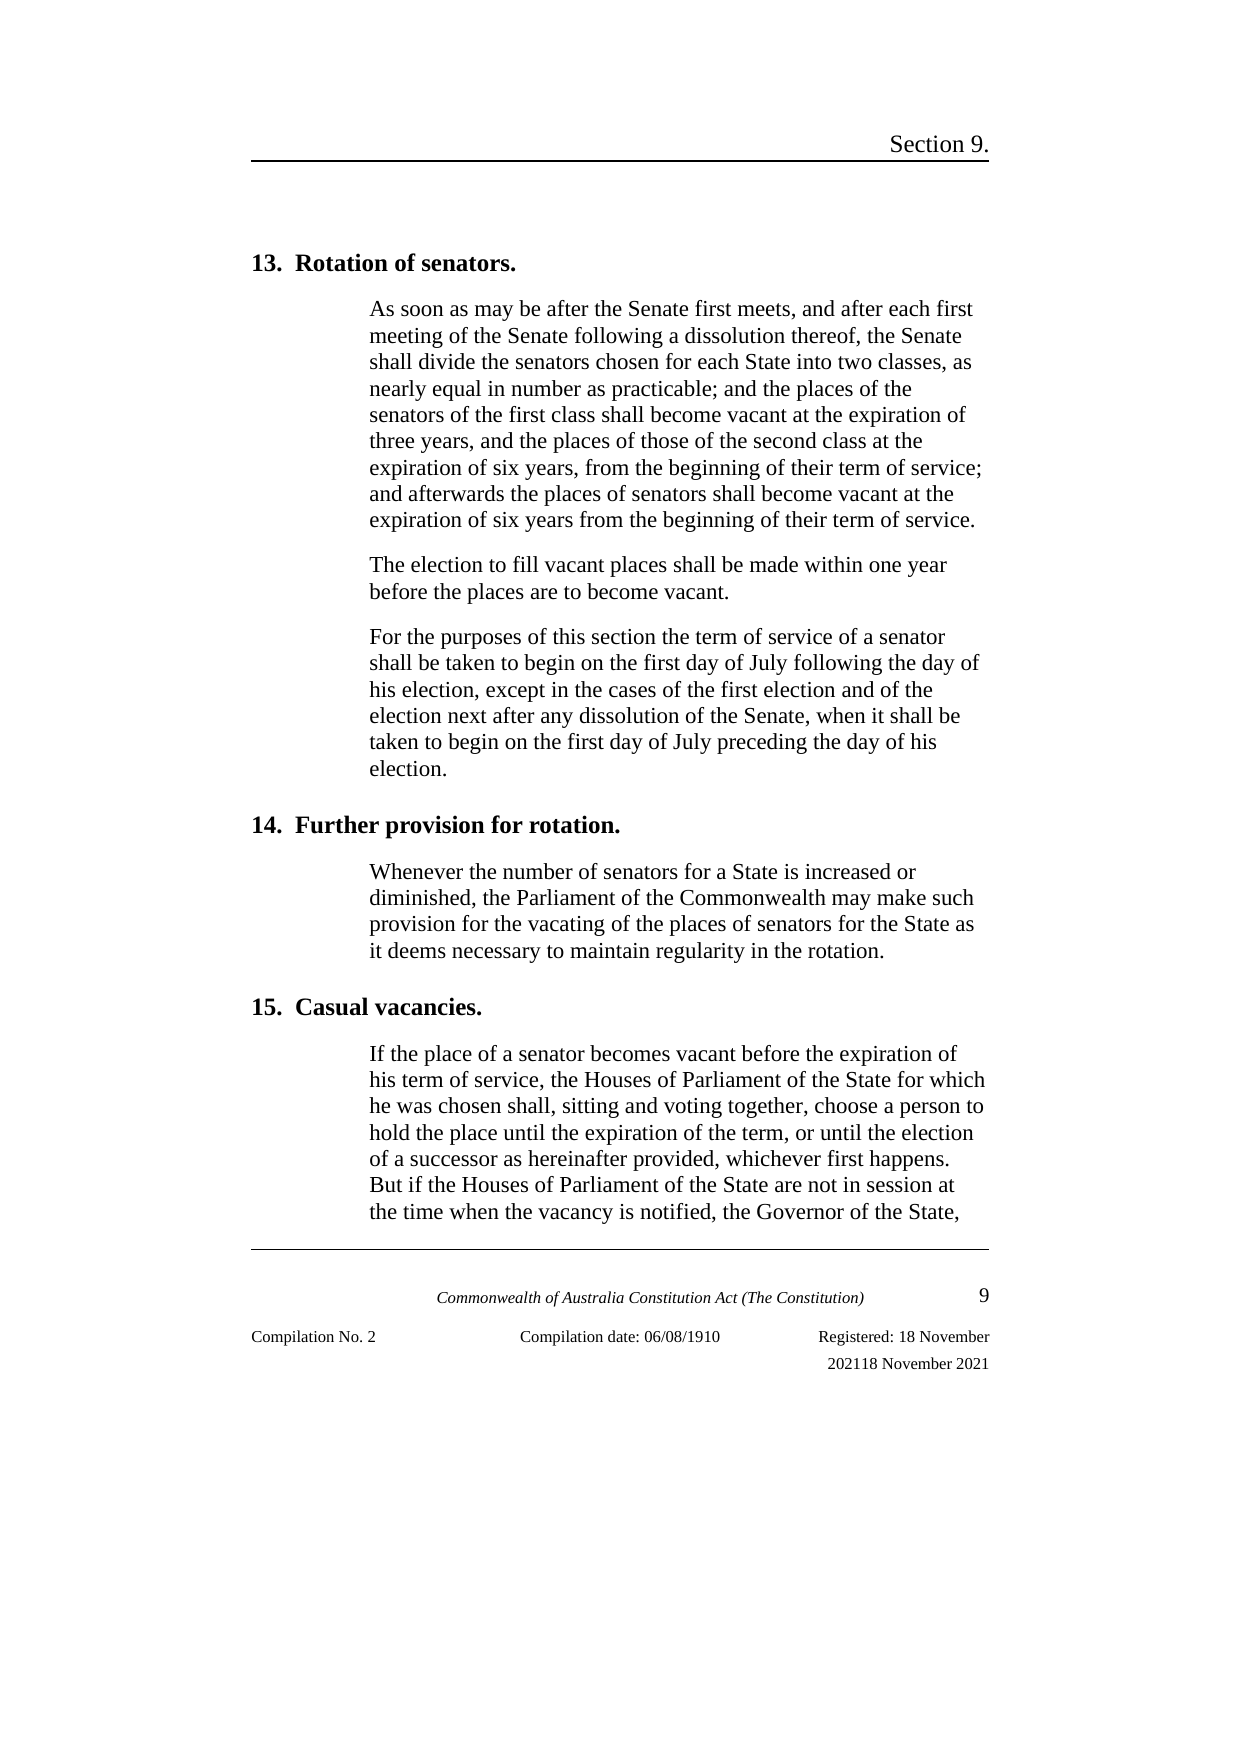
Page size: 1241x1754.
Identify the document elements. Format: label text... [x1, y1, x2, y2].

text For the purposes of this section the term of service of a senator shall be taken to begin on the first day of July following the day of his election, except in the cases of the first election and of the election next after any dissolution of the Senate, when it shall be taken to begin on the first day of July preceding the day of his election. [251, 623, 989, 781]
text As soon as may be after the Senate first meets, and after each first meeting of the Senate following a dissolution thereof, the Senate shall divide the senators chosen for each State into two classes, as nearly equal in number as practicable; and the places of the senators of the first class shall become vacant at the expiration of three years, and the places of those of the second class at the expiration of six years, from the beginning of their term of service; and afterwards the places of senators shall become vacant at the expiration of six years from the beginning of their term of service. [251, 296, 989, 533]
text 15. Casual vacancies. [251, 992, 989, 1021]
text 14. Further provision for rotation. [251, 810, 989, 839]
text The election to fill vacant places shall be made within one year before the places are to become vacant. [251, 551, 989, 604]
text Whenever the number of senators for a State is increased or diminished, the Parliament of the Commonwealth may make such provision for the vacating of the places of senators for the State as it deems necessary to maintain regularity in the rotation. [251, 858, 989, 963]
text If the place of a senator becomes vacant before the expiration of his term of service, the Houses of Parliament of the State for which he was chosen shall, sitting and voting together, choose a person to hold the place until the expiration of the term, or until the election of a successor as hereinafter provided, whichever first happens. But if the Houses of Parliament of the State are not in session at the time when the vacancy is notified, the Governor of the State, with the advice of the Executive Council thereof, may appoint a person to hold the place until the expiration of fourteen days after the beginning of the next session of the Parliament of the State, or until the election of a successor, whichever first happens. [251, 1040, 989, 1224]
text 13. Rotation of senators. [251, 248, 989, 277]
